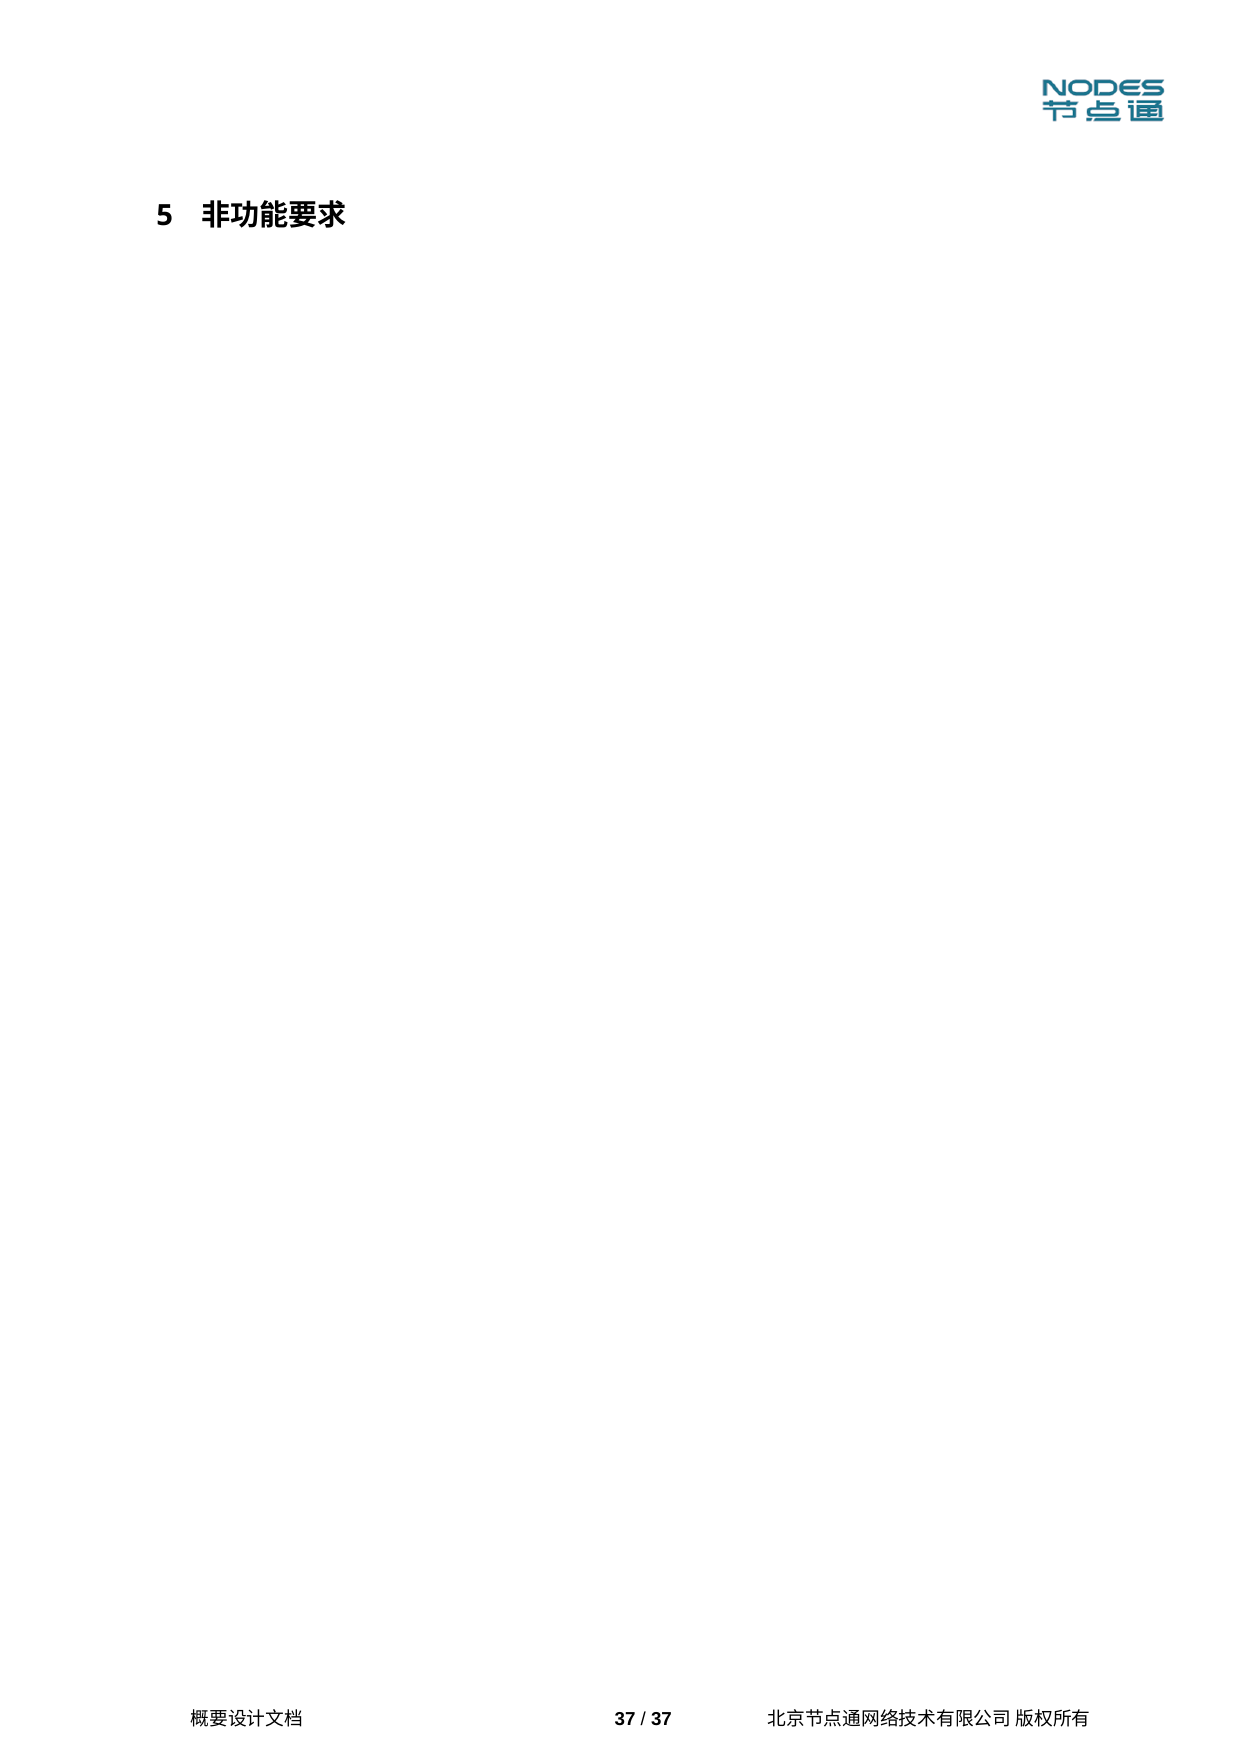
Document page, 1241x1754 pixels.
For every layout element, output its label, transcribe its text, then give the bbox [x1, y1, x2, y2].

subtitle 非功能要求 [156, 192, 1090, 234]
picture [1036, 75, 1168, 125]
